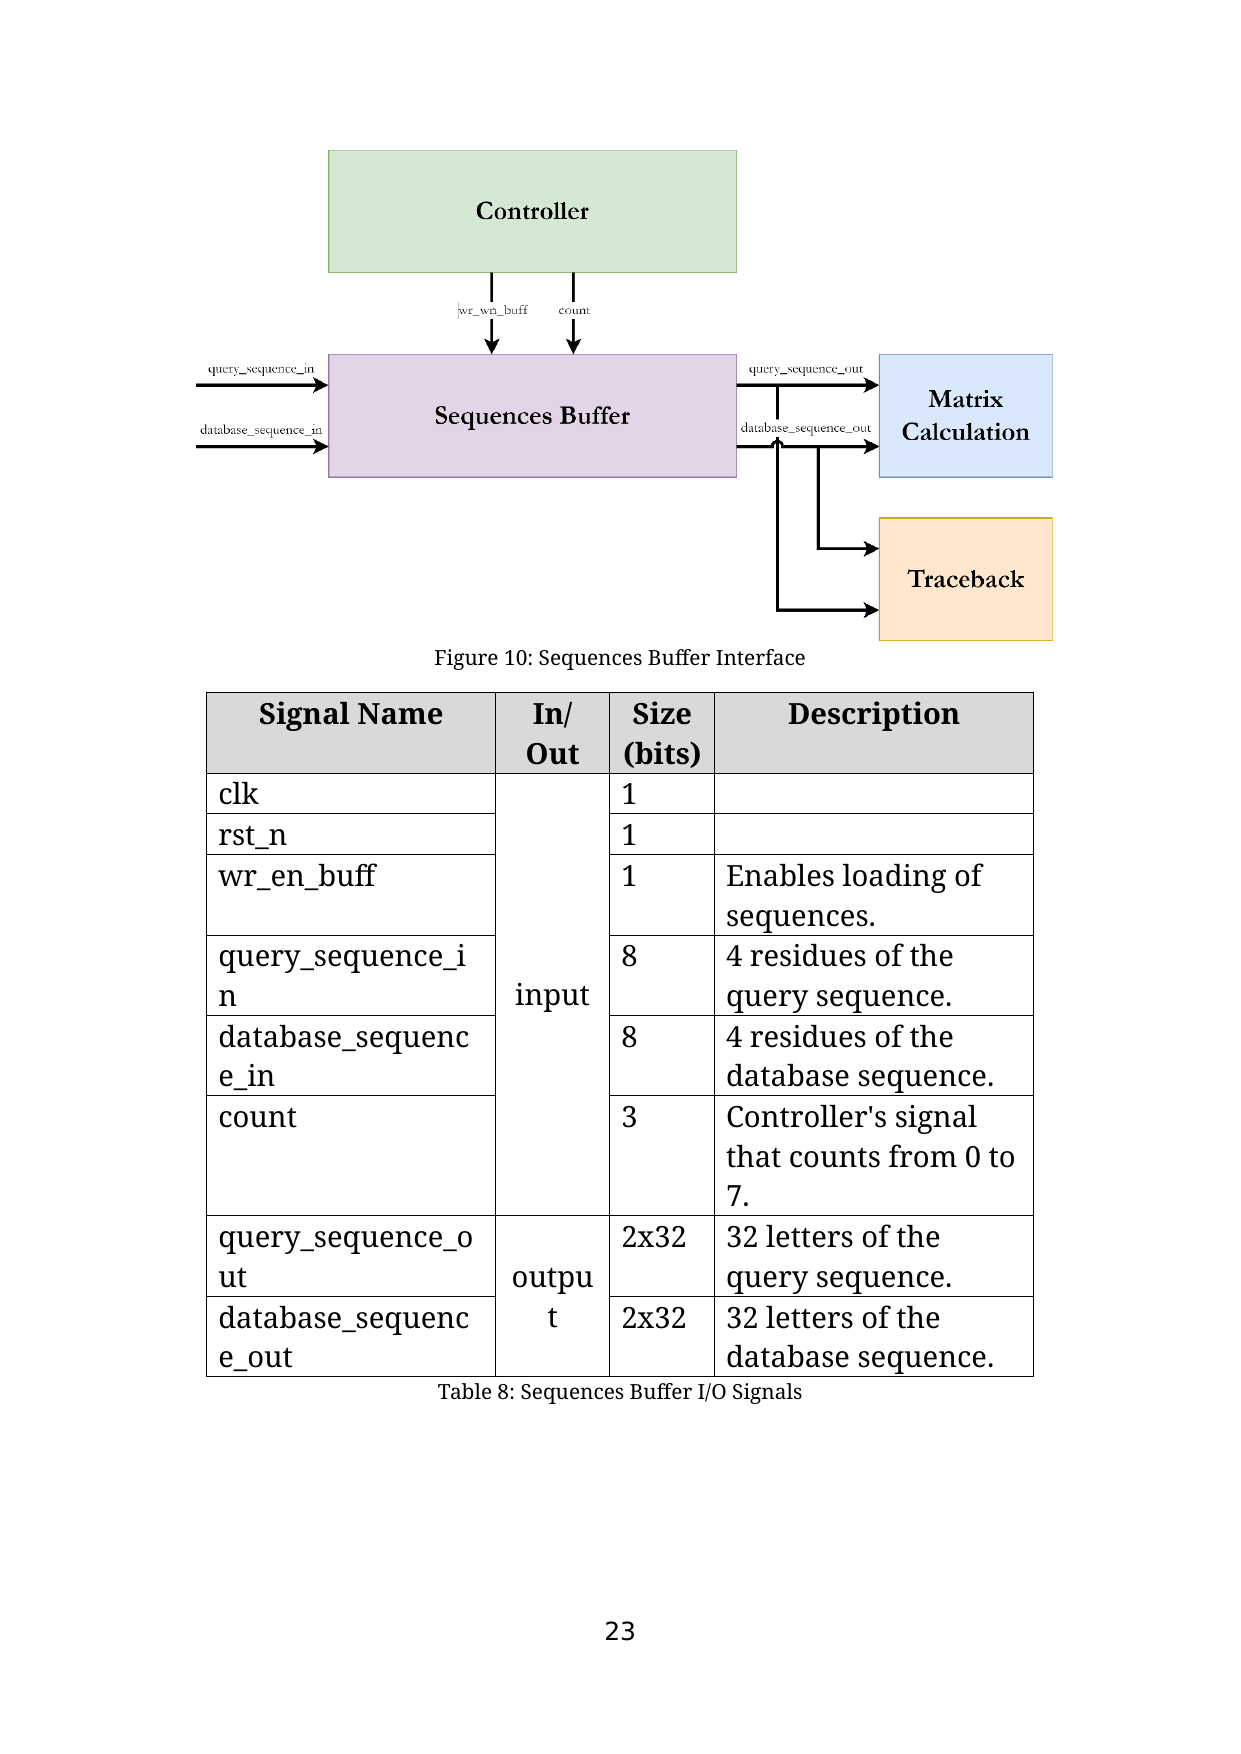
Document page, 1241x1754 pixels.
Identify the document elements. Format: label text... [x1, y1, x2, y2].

text Table 8: Sequences Buffer I/O Signals [187, 1377, 1053, 1406]
table_header Description [715, 693, 1033, 773]
table_cell query_sequence_in [207, 936, 495, 1015]
table_cell 2x32 [610, 1297, 714, 1376]
table_cell 2x32 [610, 1216, 714, 1296]
text Figure 10: Sequences Buffer Interface [187, 643, 1053, 671]
table_cell 4 residues of the query sequence. [715, 936, 1033, 1015]
table_header Size (bits) [610, 693, 714, 773]
table_cell rst_n [207, 814, 495, 854]
table_cell input [496, 774, 609, 1215]
table_cell [715, 774, 1033, 813]
table_header In/Out [496, 693, 609, 773]
table_cell 1 [610, 774, 714, 813]
picture [187, 150, 1053, 641]
table_cell 8 [610, 1016, 714, 1095]
table_cell database_sequence_in [207, 1016, 495, 1095]
table_cell 4 residues of the database sequence. [715, 1016, 1033, 1095]
table_cell output [496, 1216, 609, 1376]
table_header Signal Name [207, 693, 495, 773]
table_cell clk [207, 774, 495, 813]
table_cell 1 [610, 814, 714, 854]
table_cell wr_en_buff [207, 855, 495, 934]
table_cell count [207, 1096, 495, 1215]
table_cell Controller's signal that counts from 0 to 7. [715, 1096, 1033, 1215]
table_cell 3 [610, 1096, 714, 1215]
table_cell 32 letters of the query sequence. [715, 1216, 1033, 1296]
table_cell query_sequence_out [207, 1216, 495, 1296]
table_cell 1 [610, 855, 714, 934]
table_cell 8 [610, 936, 714, 1015]
table_cell database_sequence_out [207, 1297, 495, 1376]
table_cell [715, 814, 1033, 854]
table_cell Enables loading of sequences. [715, 855, 1033, 934]
table_cell 32 letters of the database sequence. [715, 1297, 1033, 1376]
